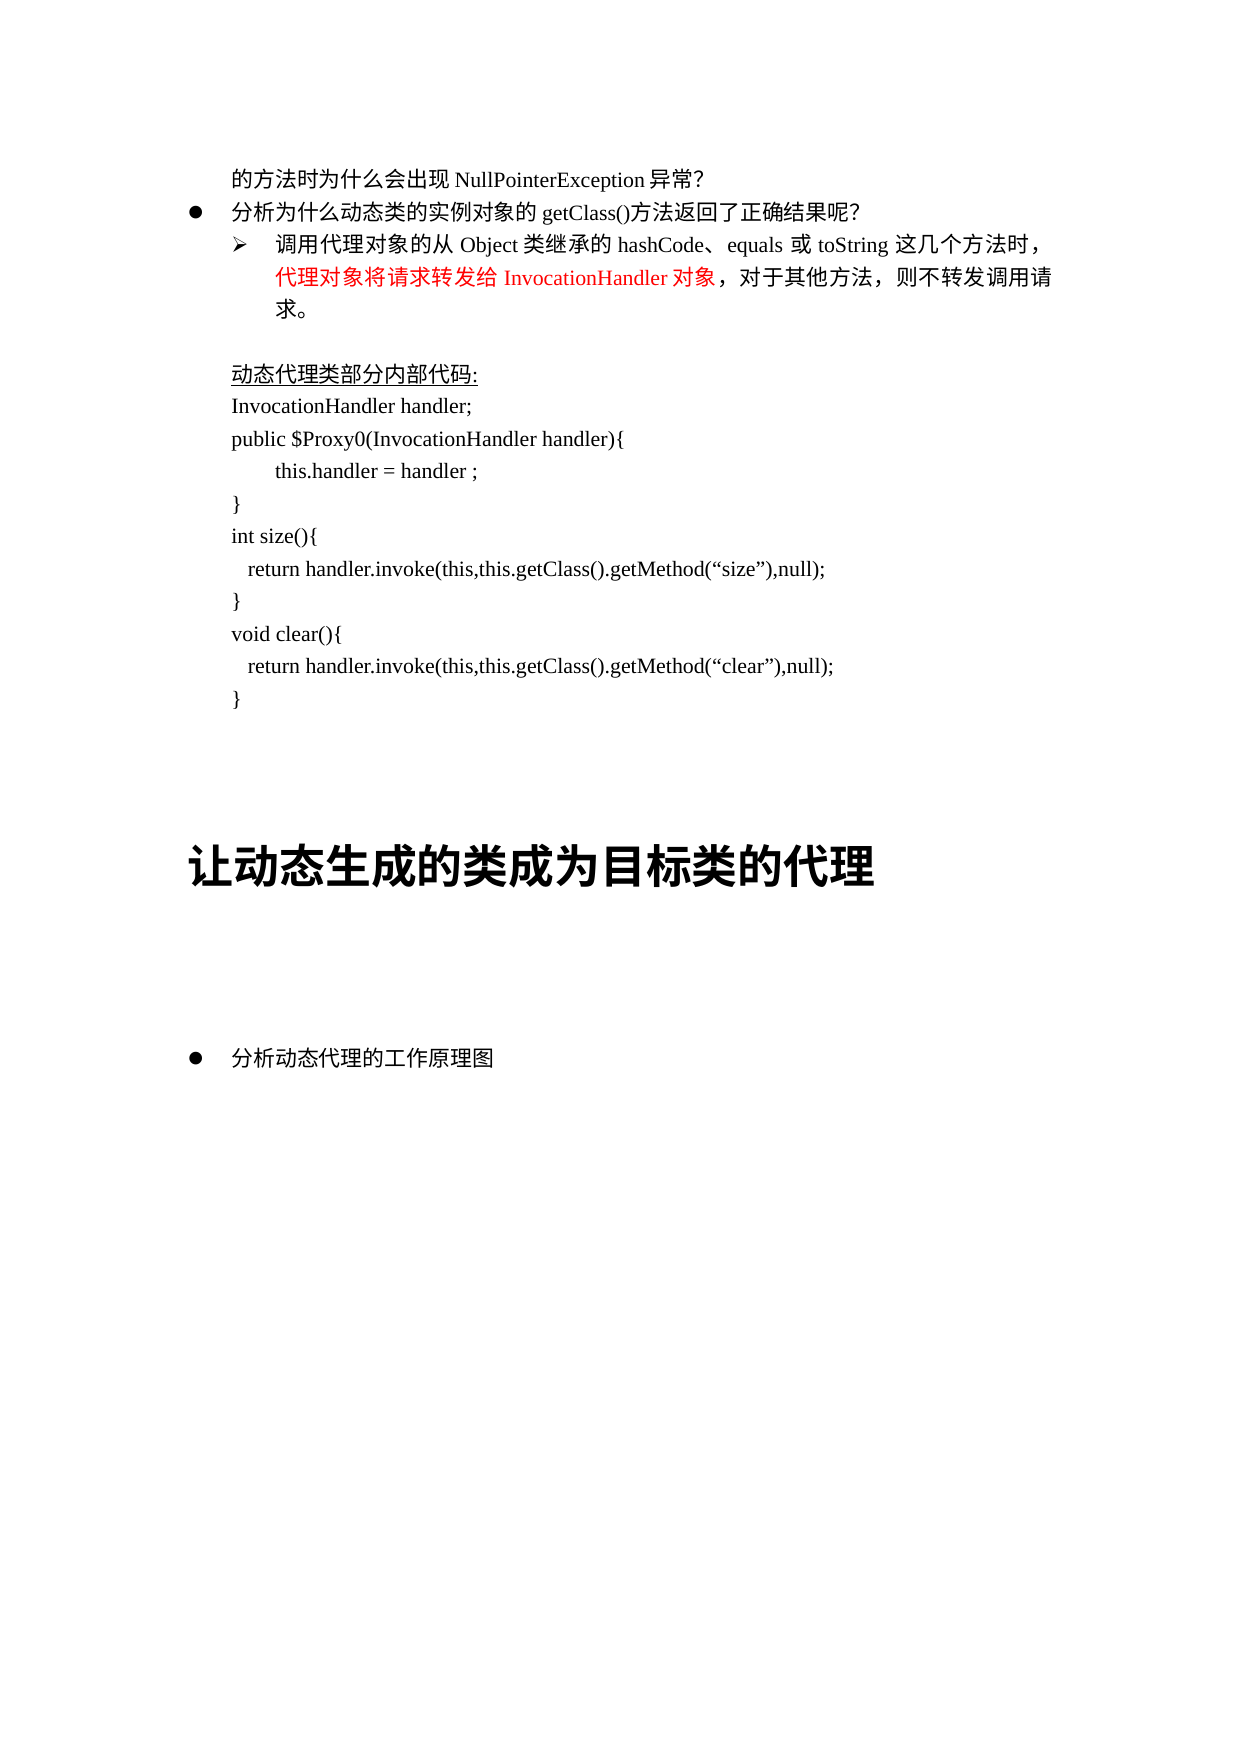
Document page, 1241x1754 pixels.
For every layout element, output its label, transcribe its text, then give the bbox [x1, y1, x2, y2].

text this.handler = handler ; [231, 454, 1053, 487]
text } [231, 487, 1053, 519]
list 调用代理对象的从Object类继承的hashCode、equals 或 toString 这几个方法时，代理对象将请求转发给InvocationHandler对象，对于其他方法，则不转发调用请求。 [231, 227, 1053, 324]
text public $Proxy0(InvocationHandler handler){ [231, 422, 1053, 454]
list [187, 162, 1053, 194]
text InvocationHandler handler; [231, 389, 1053, 422]
subtitle 让动态生成的类成为目标类的代理 [187, 815, 1053, 912]
text return handler.invoke(this,this.getClass().getMethod(“clear”),null); [231, 649, 1053, 682]
text } [231, 584, 1053, 617]
text 动态代理类部分内部代码: [231, 357, 1053, 389]
text void clear(){ [231, 617, 1053, 649]
text int size(){ [231, 519, 1053, 552]
list 分析动态代理的工作原理图 [187, 1040, 1053, 1073]
text return handler.invoke(this,this.getClass().getMethod(“size”),null); [231, 552, 1053, 584]
text } [231, 682, 1053, 714]
list 分析为什么动态类的实例对象的getClass()方法返回了正确结果呢？ [187, 194, 1053, 227]
